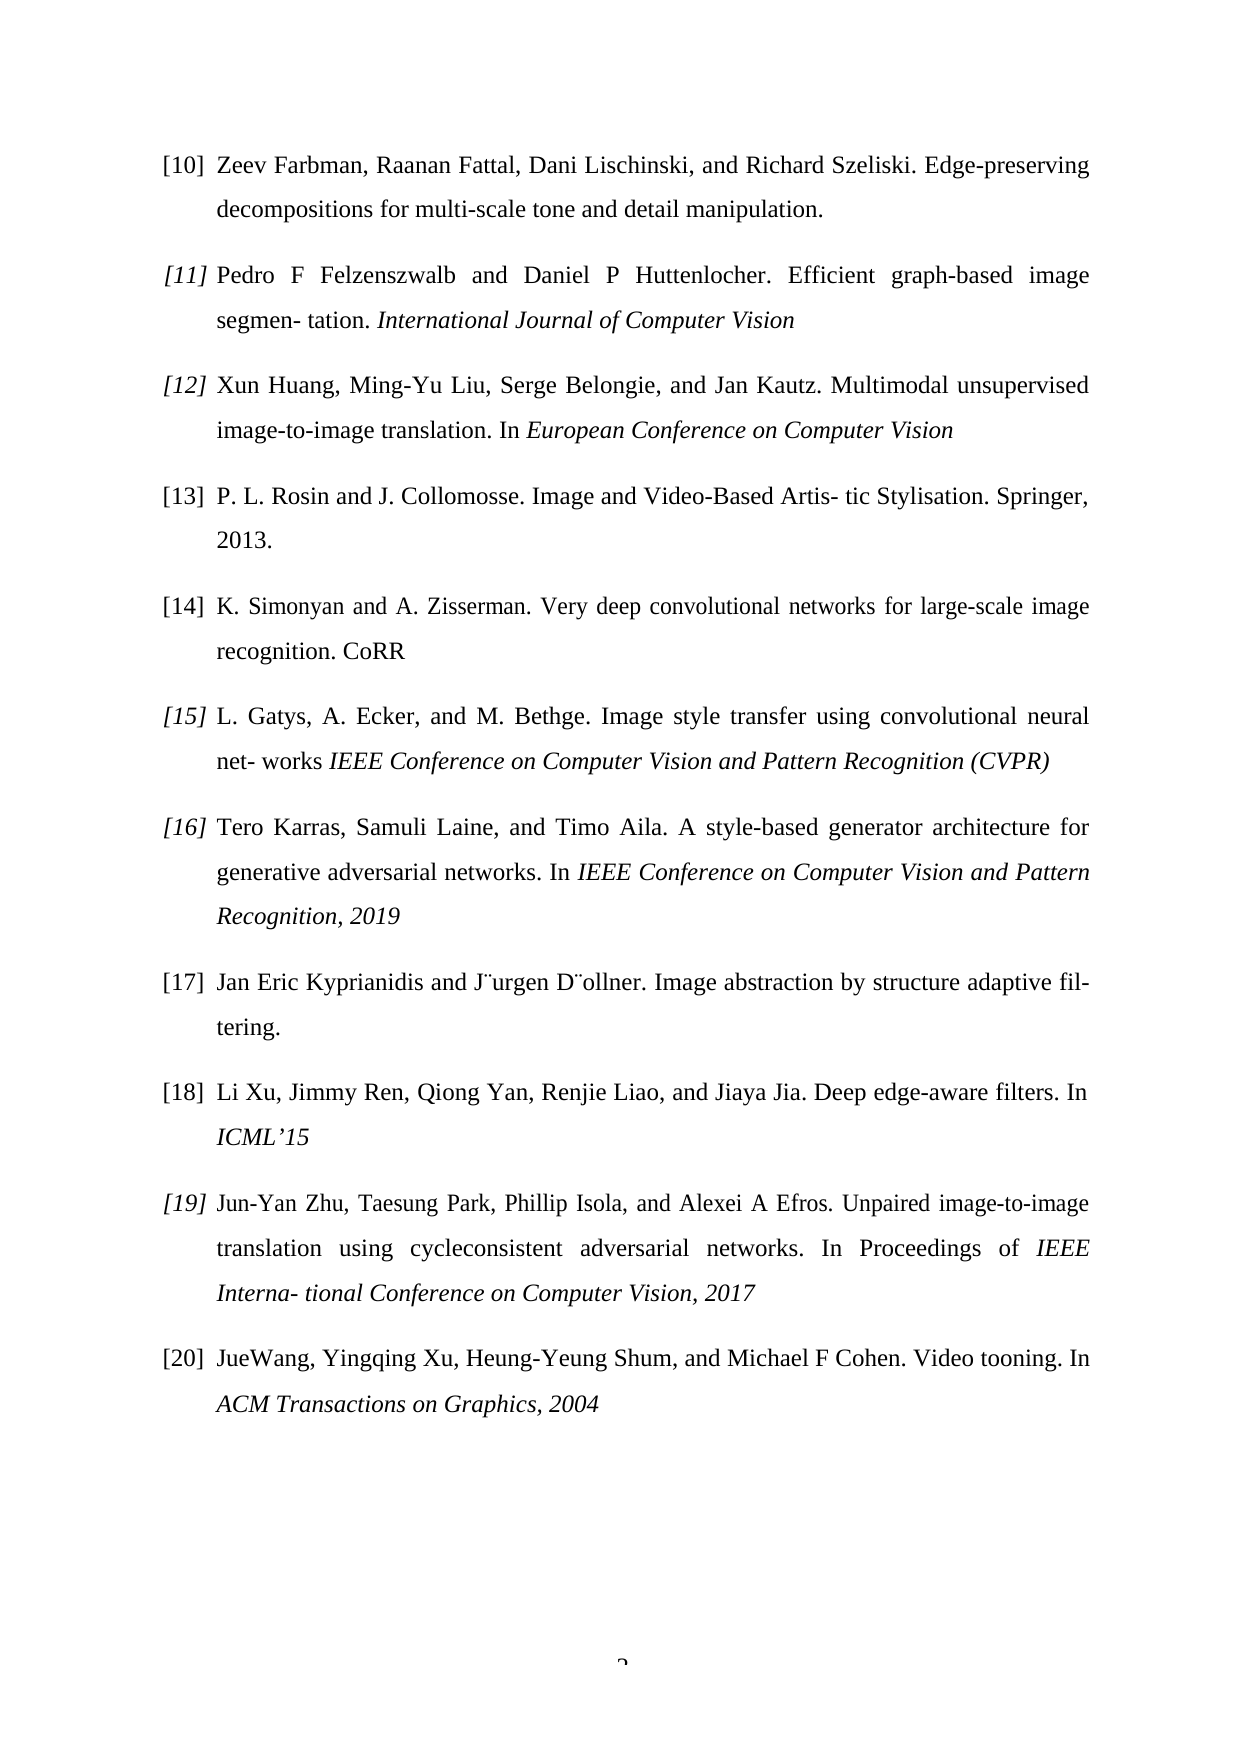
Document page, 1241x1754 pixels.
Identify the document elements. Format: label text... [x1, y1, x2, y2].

text ICML’15 [216, 1122, 1138, 1151]
list Zeev Farbman, Raanan Fattal, Dani Lischinski, and Richard Szeliski. Edge-preserving decompositions for multi-scale tone and detail manipulation. [162, 150, 1091, 223]
text ACM Transactions on Graphics, 2004 [216, 1389, 1138, 1417]
list Li Xu, Jimmy Ren, Qiong Yan, Renjie Liao, and Jiaya Jia. Deep edge-aware filters. In [162, 1077, 1138, 1106]
list K. Simonyan and A. Zisserman. Very deep convolutional networks for large-scale image recognition. CoRR [162, 591, 1091, 665]
list JueWang, Yingqing Xu, Heung-Yeung Shum, and Michael F Cohen. Video tooning. In [162, 1343, 1138, 1372]
list Jan Eric Kyprianidis and J¨urgen D¨ollner. Image abstraction by structure adaptive fil- tering. [162, 967, 1090, 1041]
list P. L. Rosin and J. Collomosse. Image and Video-Based Artis- tic Stylisation. Springer, 2013. [162, 481, 1090, 554]
list Tero Karras, Samuli Laine, and Timo Aila. A style-based generator architecture for generative adversarial networks. In IEEE Conference on Computer Vision and Pattern Recognition, 2019 [162, 812, 1091, 930]
list Xun Huang, Ming-Yu Liu, Serge Belongie, and Jan Kautz. Multimodal unsupervised image-to-image translation. In European Conference on Computer Vision [162, 370, 1090, 444]
list L. Gatys, A. Ecker, and M. Bethge. Image style transfer using convolutional neural net- works IEEE Conference on Computer Vision and Pattern Recognition (CVPR) [162, 701, 1091, 775]
list Pedro F Felzenszwalb and Daniel P Huttenlocher. Efficient graph-based image segmen- tation. International Journal of Computer Vision [163, 260, 1090, 333]
list Jun-Yan Zhu, Taesung Park, Phillip Isola, and Alexei A Efros. Unpaired image-to-image translation using cycleconsistent adversarial networks. In Proceedings of IEEE Interna- tional Conference on Computer Vision, 2017 [162, 1188, 1090, 1307]
